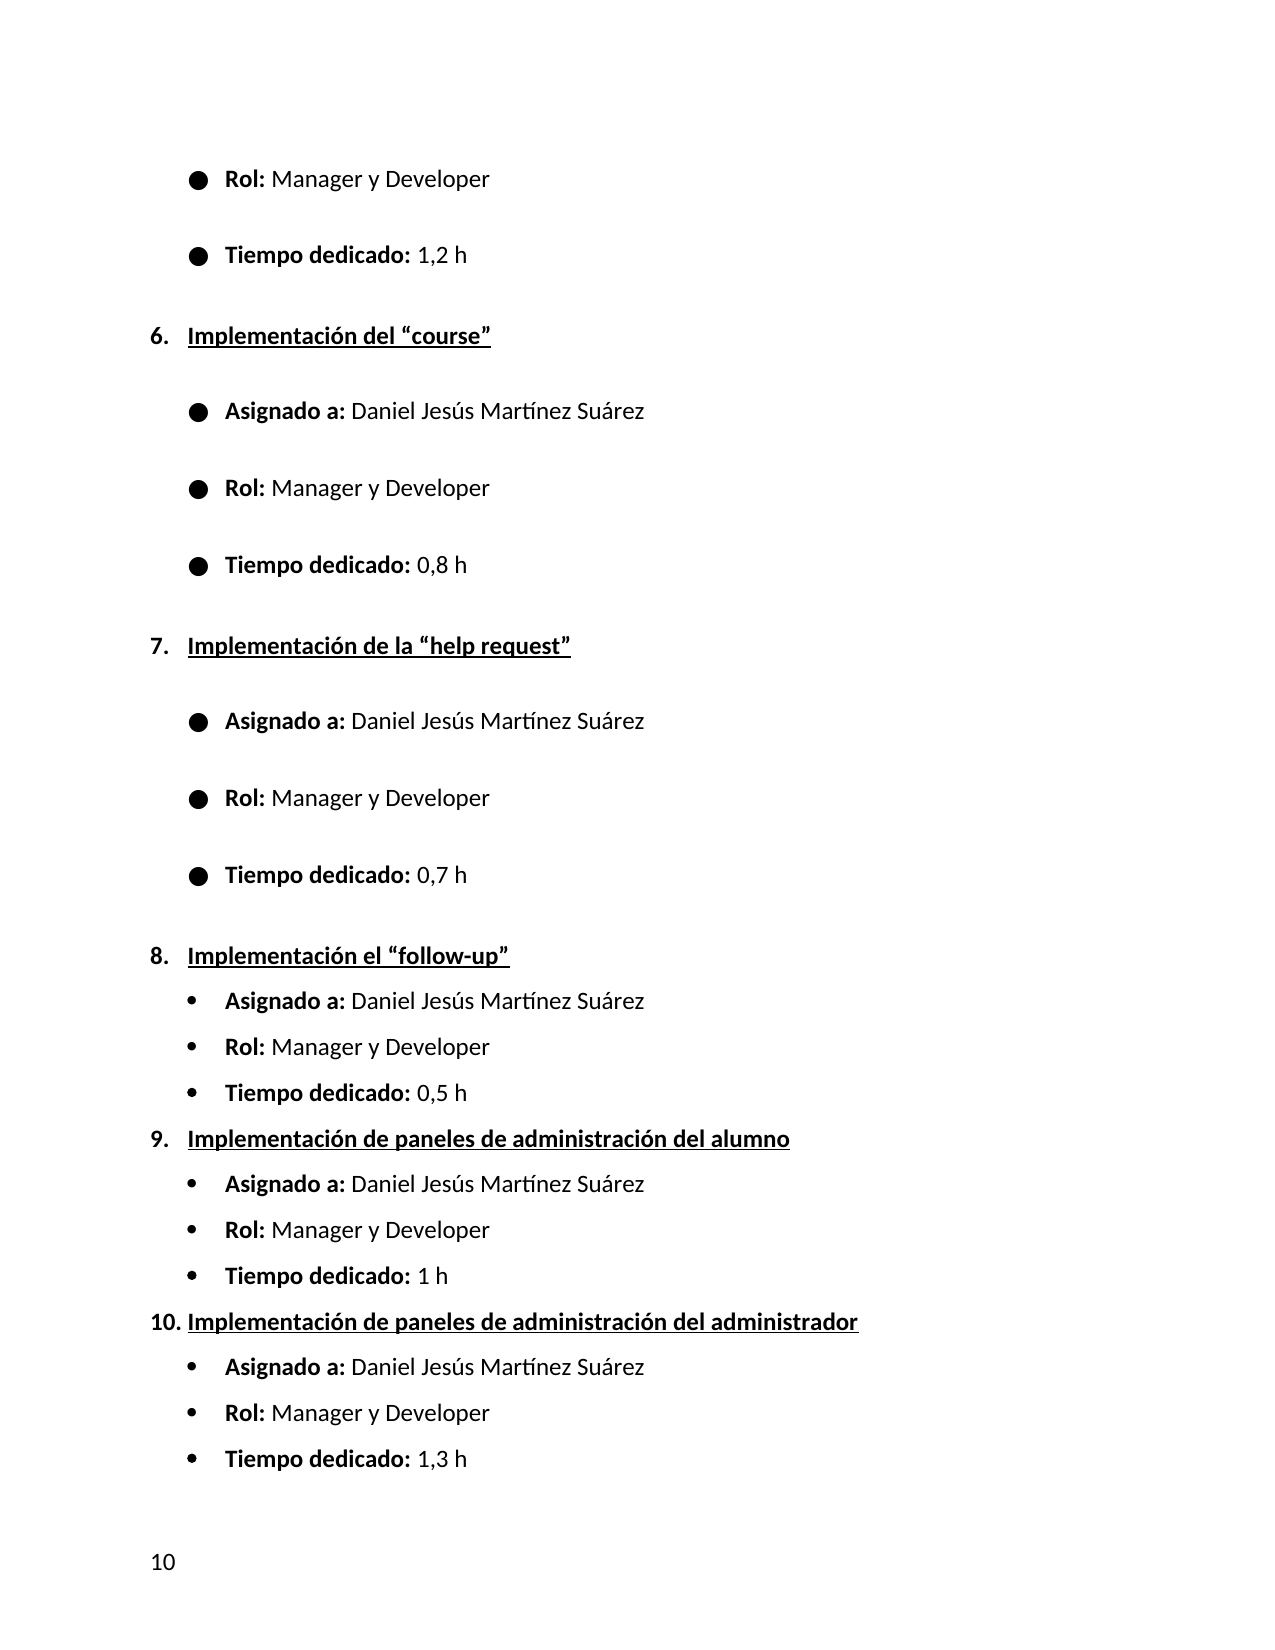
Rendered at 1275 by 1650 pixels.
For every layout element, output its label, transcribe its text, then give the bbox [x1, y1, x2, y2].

list Tiempo dedicado: 1,3 h [187, 1443, 1125, 1473]
list Tiempo dedicado: 0,7 h [187, 846, 1125, 897]
list Asignado a: Daniel Jesús Martínez Suárez [187, 986, 1125, 1016]
list Tiempo dedicado: 1,2 h [187, 227, 1125, 278]
list Implementación de paneles de administración del administrador [150, 1306, 1125, 1336]
list Asignado a: Daniel Jesús Martínez Suárez [187, 692, 1125, 744]
list Rol: Manager y Developer [187, 150, 1125, 201]
list Rol: Manager y Developer [187, 1397, 1125, 1428]
list Implementación del “course” [150, 320, 1125, 351]
list Rol: Manager y Developer [187, 1031, 1125, 1062]
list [187, 1351, 1125, 1382]
list Asignado a: Daniel Jesús Martínez Suárez [187, 1168, 1125, 1199]
list Tiempo dedicado: 1 h [187, 1260, 1125, 1290]
list Implementación de la “help request” [150, 630, 1125, 661]
list Implementación de paneles de administración del alumno [150, 1123, 1125, 1153]
list Tiempo dedicado: 0,5 h [187, 1077, 1125, 1107]
list Rol: Manager y Developer [187, 1214, 1125, 1245]
list Implementación el “follow-up” [150, 940, 1125, 970]
list Tiempo dedicado: 0,8 h [187, 537, 1125, 588]
list Rol: Manager y Developer [187, 769, 1125, 821]
list Rol: Manager y Developer [187, 460, 1125, 511]
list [187, 383, 1125, 434]
